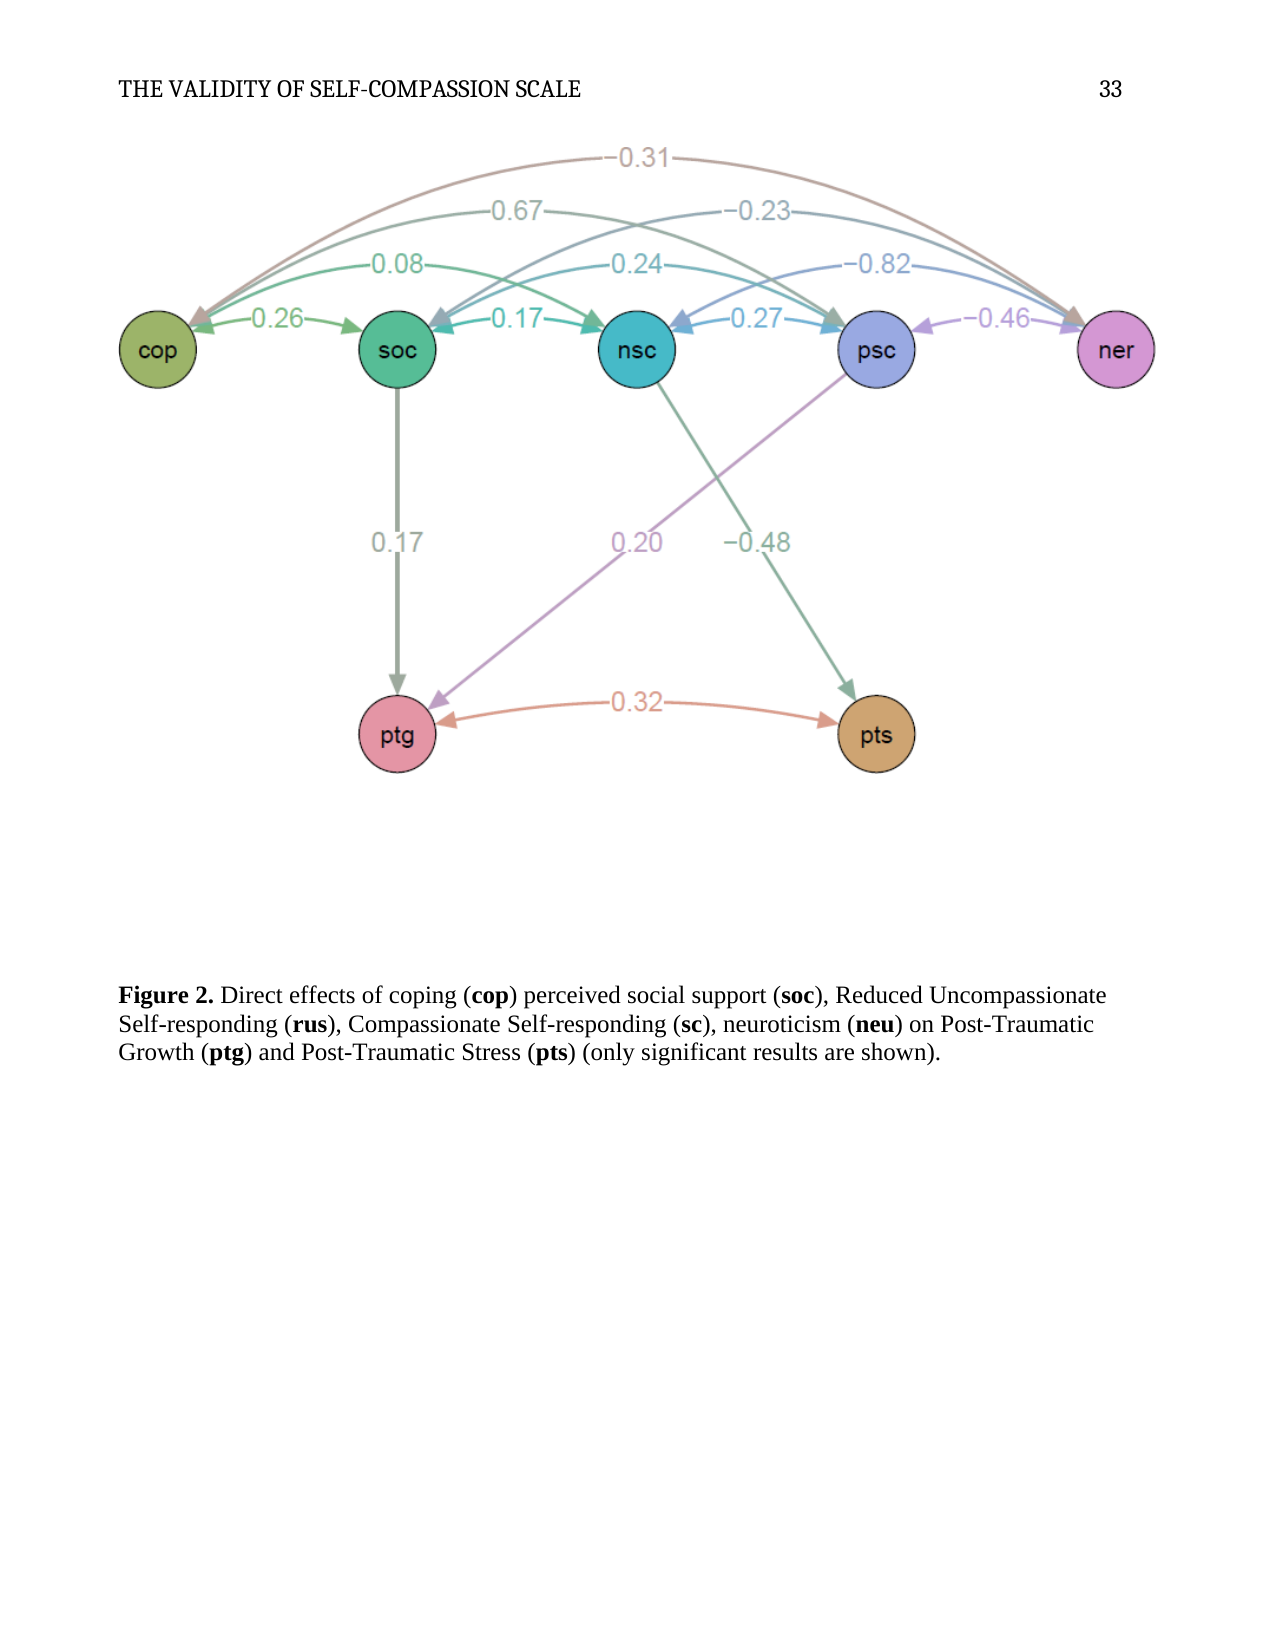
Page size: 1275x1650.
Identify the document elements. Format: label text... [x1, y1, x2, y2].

picture [118, 147, 1157, 774]
text Figure 2. Direct effects of coping (cop) perceived social support (soc), Reduced Uncompassionate Self-responding (rus), Compassionate Self-responding (sc), neuroticism (neu) on Post-Traumatic Growth (ptg) and Post-Traumatic Stress (pts) (only significant results are shown). [118, 980, 1157, 1066]
